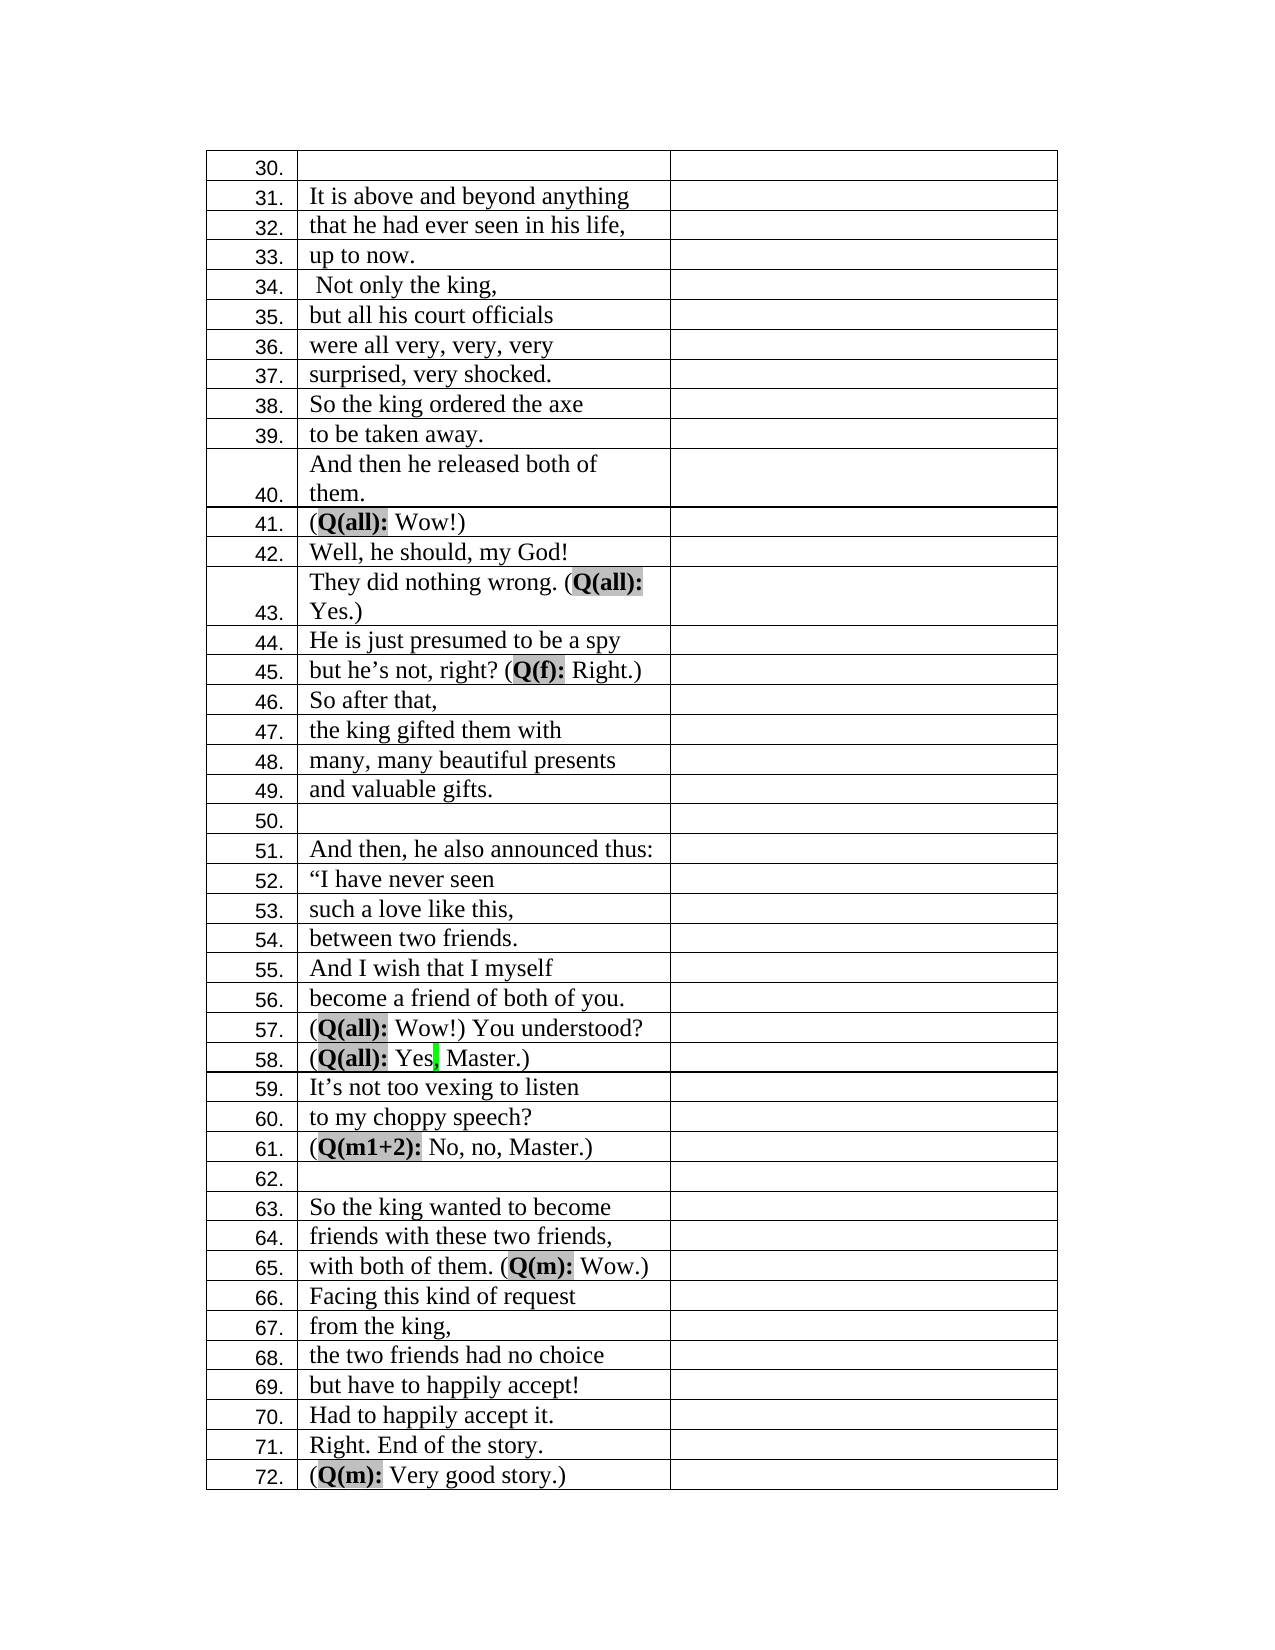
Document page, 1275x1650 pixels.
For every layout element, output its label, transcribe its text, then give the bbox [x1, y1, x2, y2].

table_cell [671, 983, 1057, 1012]
table_cell [298, 804, 670, 833]
table_cell Had to happily accept it. [298, 1400, 670, 1429]
table_cell the king gifted them with [298, 715, 670, 744]
table_cell [671, 715, 1057, 744]
table_cell Right. End of the story. [298, 1430, 670, 1459]
table_cell [298, 151, 670, 180]
table_cell from the king, [298, 1311, 670, 1339]
table_cell [207, 419, 297, 448]
table_cell [207, 1162, 297, 1191]
table_cell [671, 360, 1057, 388]
table_cell It’s not too vexing to listen [298, 1073, 670, 1101]
table_cell surprised, very shocked. [298, 360, 670, 388]
table_cell [671, 1460, 1057, 1488]
table_cell [671, 1132, 1057, 1161]
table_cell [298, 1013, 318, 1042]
table_cell [671, 1370, 1057, 1399]
table_cell [207, 685, 297, 714]
table_cell [207, 745, 297, 773]
table_cell [671, 924, 1057, 952]
table_cell [671, 685, 1057, 714]
table_cell [671, 537, 1057, 566]
table_cell [207, 1102, 297, 1131]
table_cell that he had ever seen in his life, [298, 211, 670, 239]
table_cell [671, 655, 1057, 684]
table_cell [671, 211, 1057, 239]
table_cell [671, 834, 1057, 863]
table_cell [207, 389, 297, 418]
table_cell and valuable gifts. [298, 775, 670, 803]
table_cell [671, 419, 1057, 448]
table_cell [207, 1281, 297, 1310]
table_cell between two friends. [298, 924, 670, 952]
table_cell [207, 626, 297, 654]
table_cell [671, 1311, 1057, 1339]
table_cell [207, 449, 297, 506]
table_cell [207, 567, 297, 624]
table_cell [207, 508, 297, 536]
table_cell [671, 745, 1057, 773]
table_cell [671, 449, 1057, 506]
table_cell [671, 1281, 1057, 1310]
table_cell such a love like this, [298, 894, 670, 922]
table_cell [671, 567, 1057, 624]
table_cell [207, 1251, 297, 1280]
table_cell [671, 240, 1057, 269]
table_cell [207, 537, 297, 566]
table_cell [207, 1043, 297, 1071]
table_cell [671, 775, 1057, 803]
table_cell And I wish that I myself [298, 953, 670, 982]
table_cell but have to happily accept! [298, 1370, 670, 1399]
table_cell [207, 151, 297, 180]
table_cell with both of them. (Q(m): Wow.) [574, 1251, 670, 1280]
table_cell (Q(all): Wow!) [388, 508, 670, 536]
table_cell [671, 1043, 1057, 1071]
table_cell [207, 181, 297, 209]
table_cell It is above and beyond anything [298, 181, 670, 209]
table_cell [207, 834, 297, 863]
table_cell [671, 389, 1057, 418]
table_cell many, many beautiful presents [298, 745, 670, 773]
table_cell [207, 1013, 297, 1042]
table_cell [207, 360, 297, 388]
table_cell Facing this kind of request [298, 1281, 670, 1310]
table_cell [671, 300, 1057, 329]
table_cell [207, 330, 297, 358]
table_cell (Q(m1+2): No, no, Master.) [422, 1132, 670, 1161]
table_cell [207, 655, 297, 684]
table_cell become a friend of both of you. [298, 983, 670, 1012]
table_cell [671, 894, 1057, 922]
table_cell They did nothing wrong. (Q(all): Yes.) [298, 567, 670, 624]
table_cell [207, 211, 297, 239]
table_cell to my choppy speech? [298, 1102, 670, 1131]
table_cell [207, 240, 297, 269]
table_cell [207, 1311, 297, 1339]
table_cell [207, 270, 297, 299]
table_cell were all very, very, very [298, 330, 670, 358]
table_cell [671, 1192, 1057, 1220]
table_cell with both of them. (Q(m): Wow.) [298, 1251, 508, 1280]
table_cell [671, 1400, 1057, 1429]
table_cell [207, 864, 297, 893]
table_cell [207, 1341, 297, 1369]
table_cell to be taken away. [298, 419, 670, 448]
table_cell [207, 953, 297, 982]
table_cell So the king ordered the axe [298, 389, 670, 418]
table_cell [671, 330, 1057, 358]
table_cell [207, 924, 297, 952]
table_cell [671, 1162, 1057, 1191]
table_cell [671, 151, 1057, 180]
table_cell [207, 1370, 297, 1399]
table_cell [207, 1132, 297, 1161]
table_cell but he’s not, right? (Q(f): Right.) [565, 655, 670, 684]
table_cell [671, 1073, 1057, 1101]
table_cell up to now. [298, 240, 670, 269]
table_cell [671, 1221, 1057, 1250]
table_cell [207, 804, 297, 833]
table_cell but all his court officials [298, 300, 670, 329]
table_cell [207, 1221, 297, 1250]
table_cell [671, 804, 1057, 833]
table_cell [671, 1430, 1057, 1459]
table_cell [207, 1430, 297, 1459]
table_cell [671, 1102, 1057, 1131]
table_cell [207, 1192, 297, 1220]
table_cell [207, 894, 297, 922]
table_cell [671, 270, 1057, 299]
table_cell (Q(m): Very good story.) [383, 1460, 670, 1488]
table_cell [671, 864, 1057, 893]
table_cell And then he released both of them. [298, 449, 670, 506]
table_cell [207, 1400, 297, 1429]
table_cell [671, 953, 1057, 982]
table_cell [671, 1341, 1057, 1369]
table_cell (Q(all): Wow!) You understood? [388, 1013, 670, 1042]
table_cell Well, he should, my God! [298, 537, 670, 566]
table_cell [207, 983, 297, 1012]
table_cell So after that, [298, 685, 670, 714]
table_cell [671, 1251, 1057, 1280]
table_cell [671, 508, 1057, 536]
table_cell [298, 1162, 670, 1191]
table_cell [671, 1013, 1057, 1042]
table_cell the two friends had no choice [298, 1341, 670, 1369]
table_cell So the king wanted to become [298, 1192, 670, 1220]
table_cell [671, 181, 1057, 209]
table_cell friends with these two friends, [298, 1221, 670, 1250]
table_cell [207, 1460, 297, 1488]
table_cell [207, 300, 297, 329]
table_cell And then, he also announced thus: [298, 834, 670, 863]
table_cell “I have never seen [298, 864, 670, 893]
table_cell [207, 715, 297, 744]
table_cell [671, 626, 1057, 654]
table_cell [207, 1073, 297, 1101]
table_cell Not only the king, [298, 270, 670, 299]
table_cell (Q(all): Yes, Master.) [439, 1043, 670, 1071]
table_cell He is just presumed to be a spy [298, 626, 670, 654]
table_cell [207, 775, 297, 803]
table_cell but he’s not, right? (Q(f): Right.) [298, 655, 513, 684]
